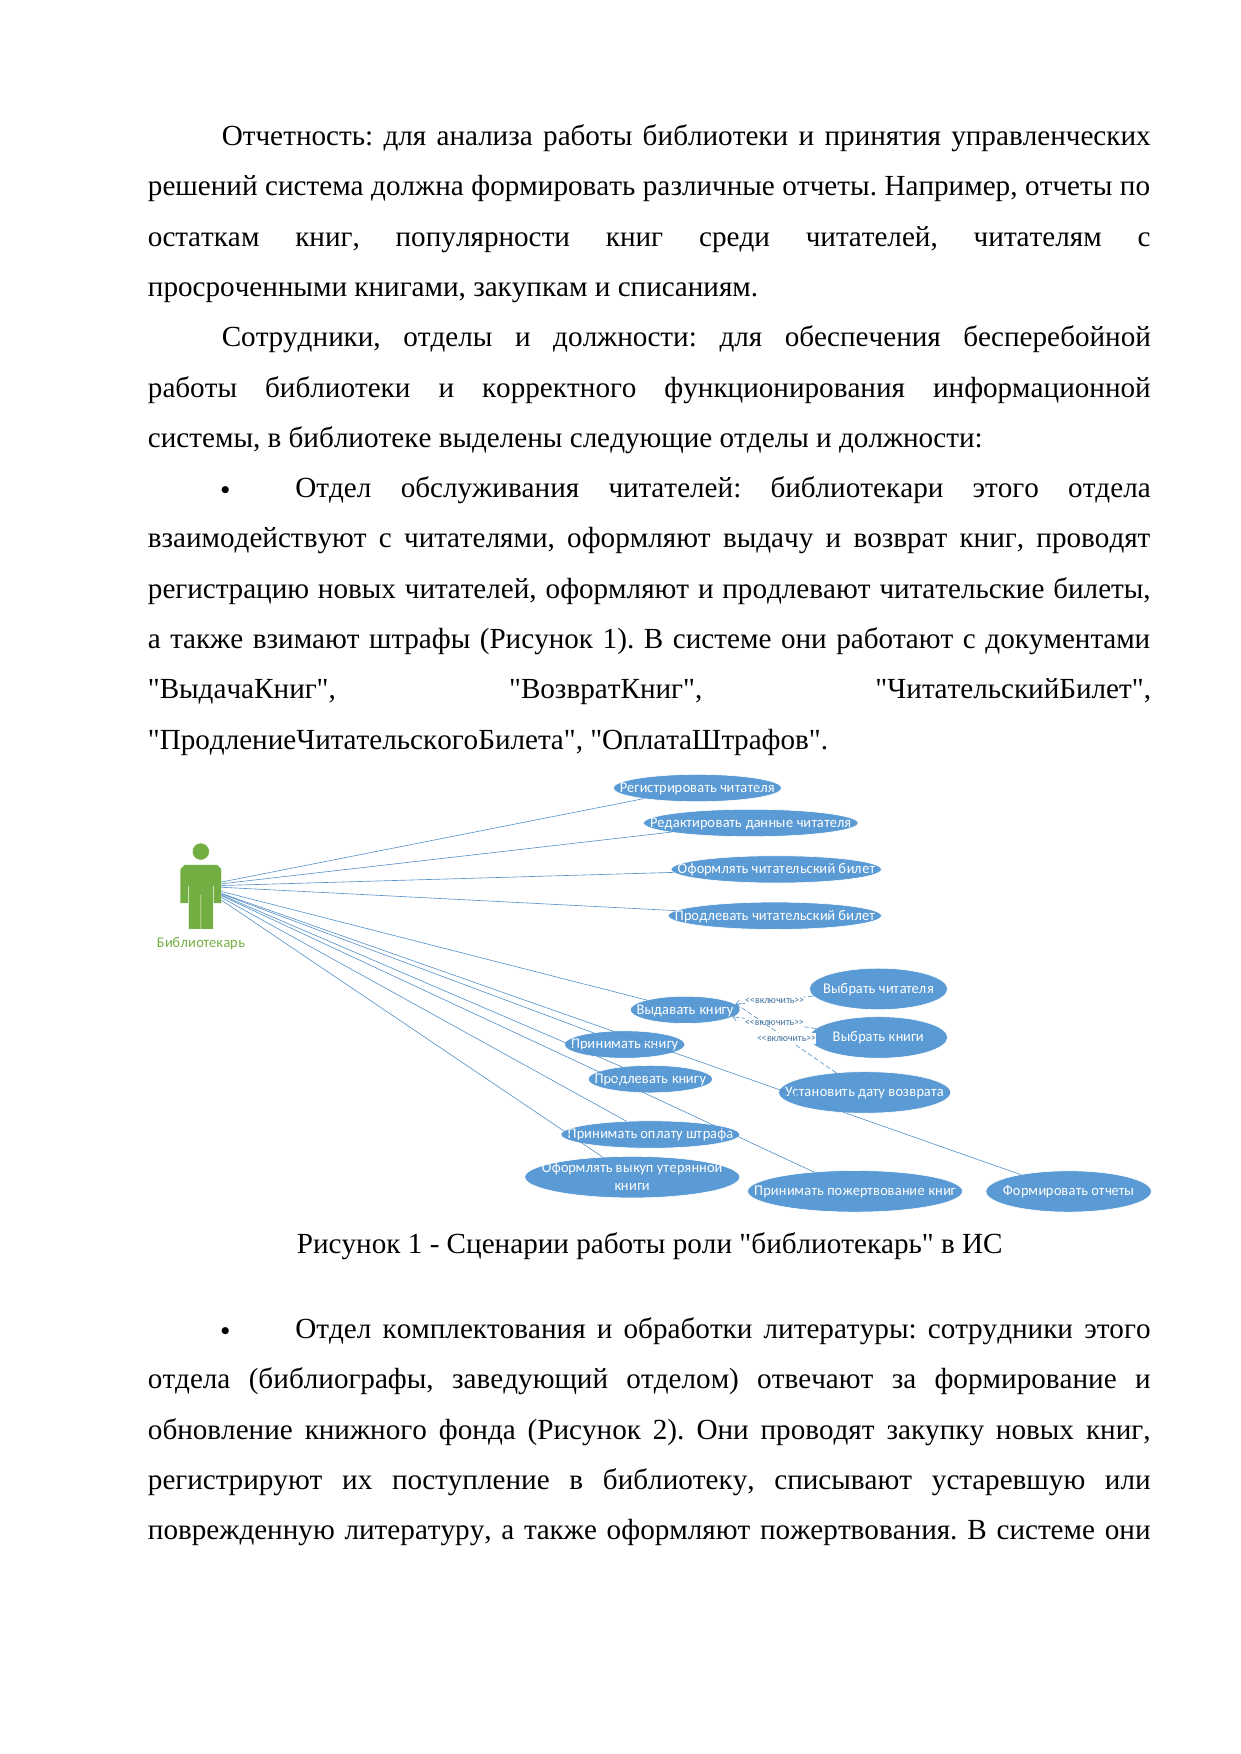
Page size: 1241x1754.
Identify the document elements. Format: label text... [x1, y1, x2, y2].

list Отдел обслуживания читателей: библиотекари этого отдела взаимодействуют с читателями, оформляют выдачу и возврат книг, проводят регистрацию новых читателей, оформляют и продлевают читательские билеты, а также взимают штрафы (Рисунок 1). В системе они работают с документами "ВыдачаКниг", "ВозвратКниг", "ЧитательскийБилет", "ПродлениеЧитательскогоБилета", "ОплатаШтрафов". [148, 470, 1152, 755]
text Сотрудники, отделы и должности: для обеспечения бесперебойной работы библиотеки и корректного функционирования информационной системы, в библиотеке выделены следующие отделы и должности: [148, 319, 1152, 453]
text Рисунок 1 - Сценарии работы роли "библиотекарь" в ИС [148, 1227, 1152, 1260]
